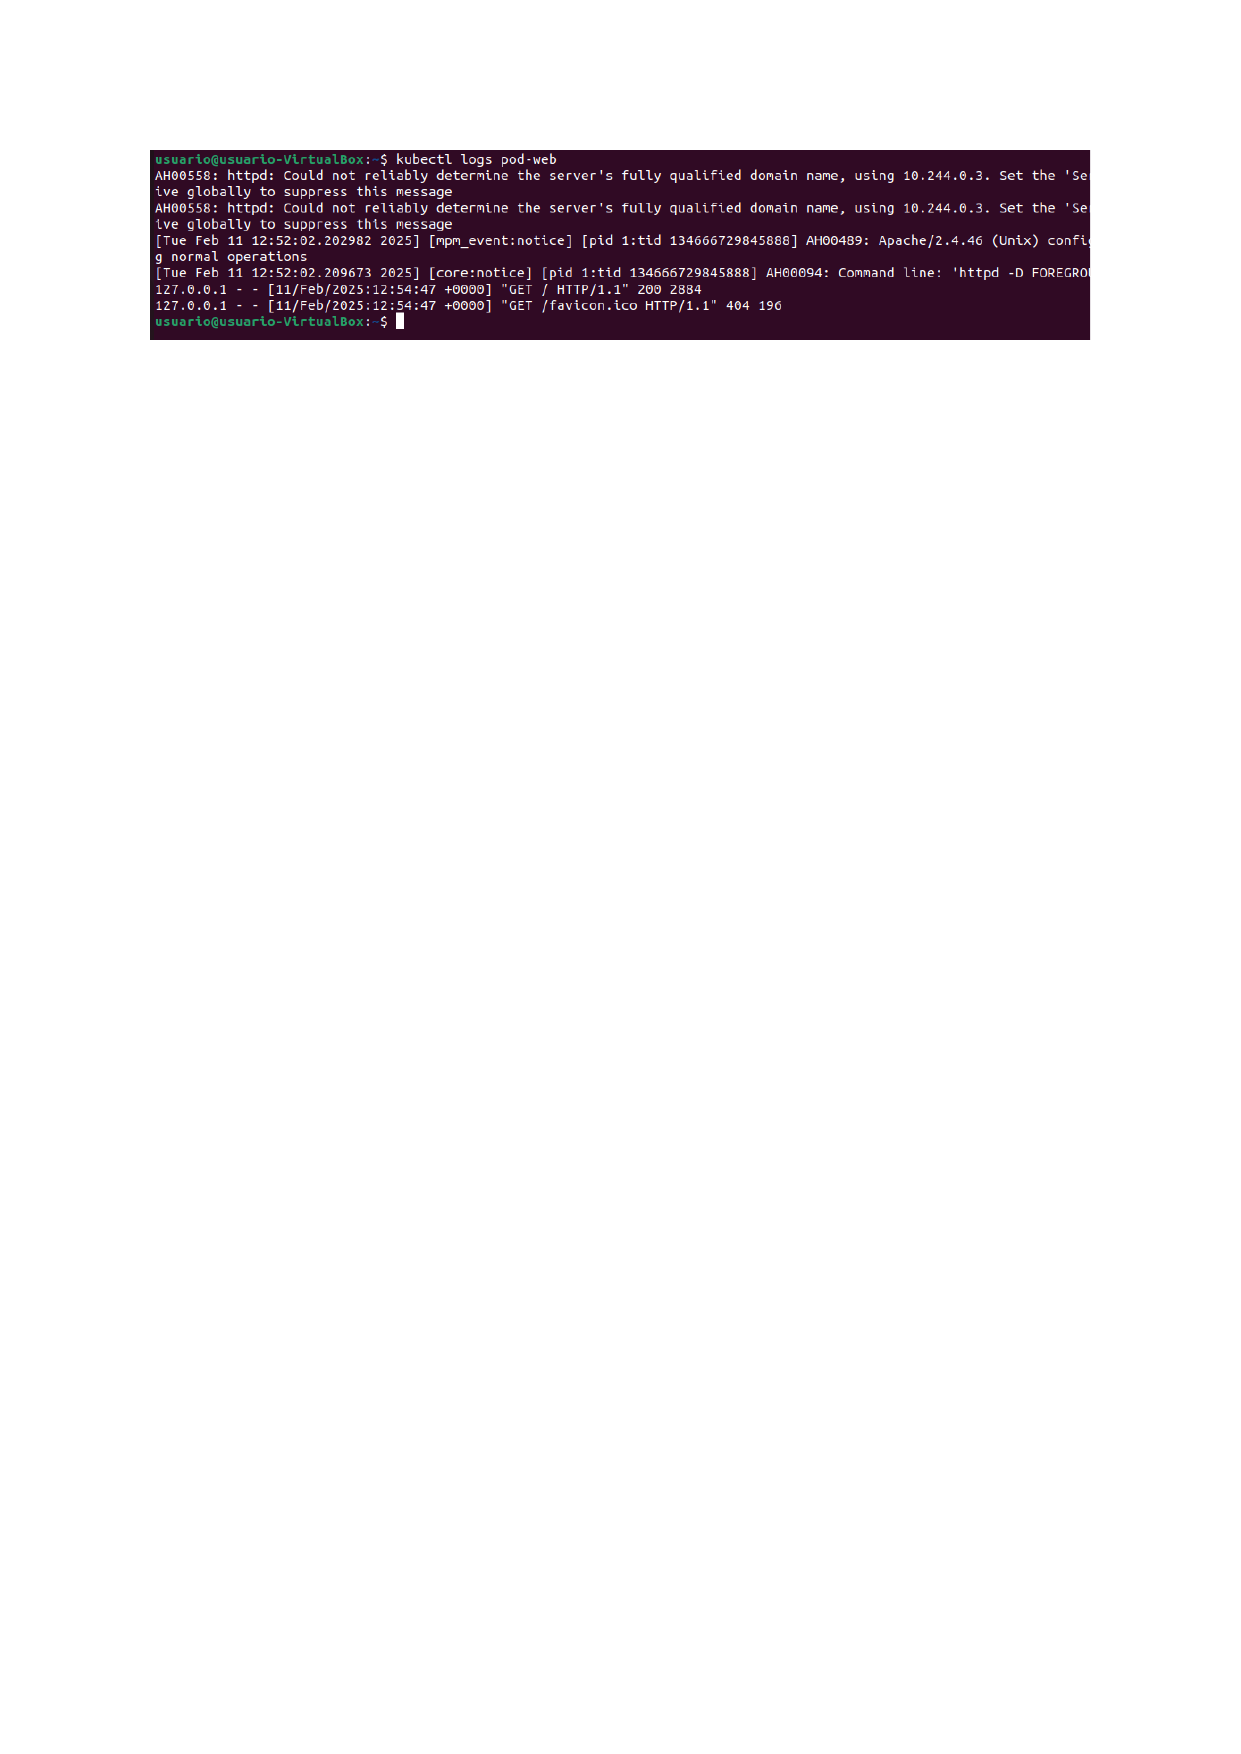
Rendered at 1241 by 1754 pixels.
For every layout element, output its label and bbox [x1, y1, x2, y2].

picture [150, 150, 1091, 340]
